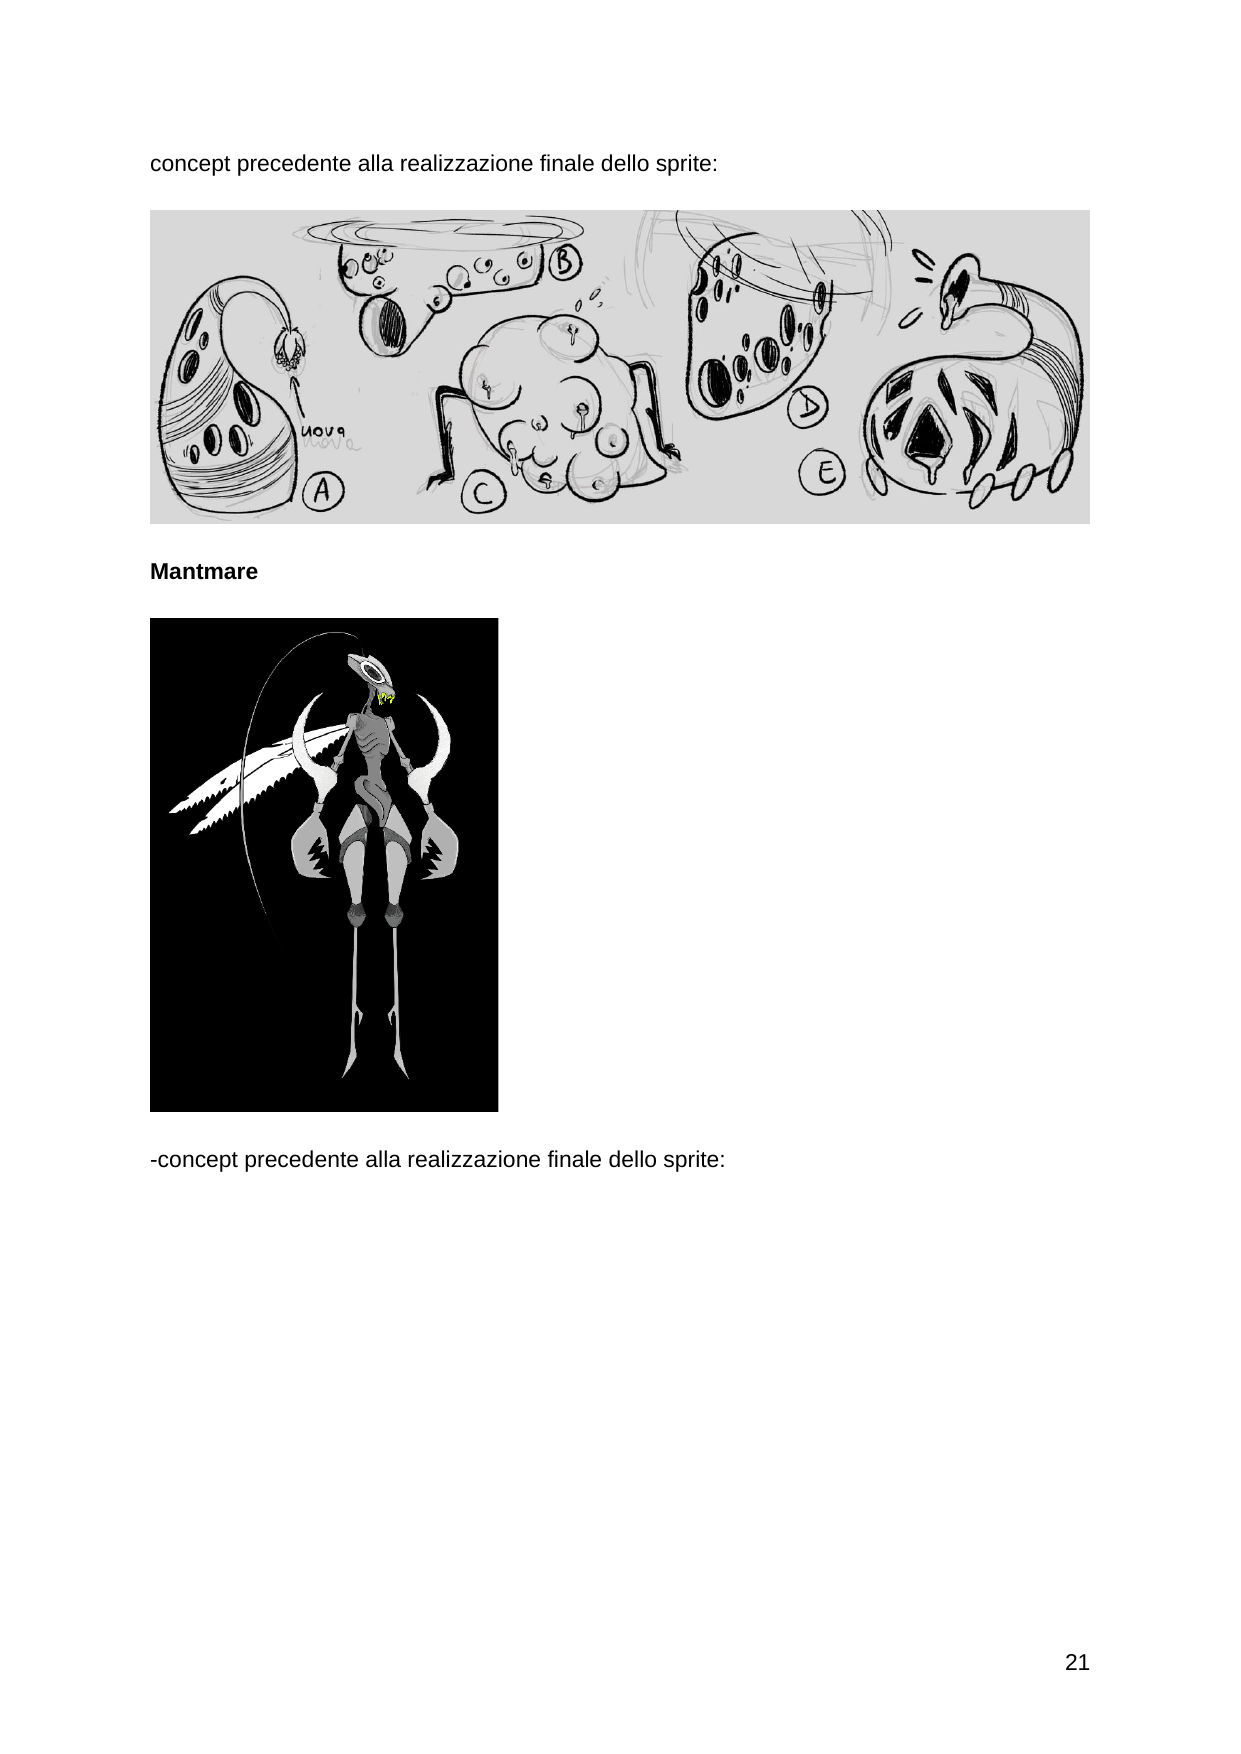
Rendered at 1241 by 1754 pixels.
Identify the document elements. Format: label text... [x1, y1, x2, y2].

text Mantmare [150, 558, 1090, 584]
picture [150, 210, 1090, 524]
picture [150, 618, 499, 1112]
text -concept precedente alla realizzazione finale dello sprite: [150, 1146, 1090, 1172]
text concept precedente alla realizzazione finale dello sprite: [150, 150, 1090, 176]
